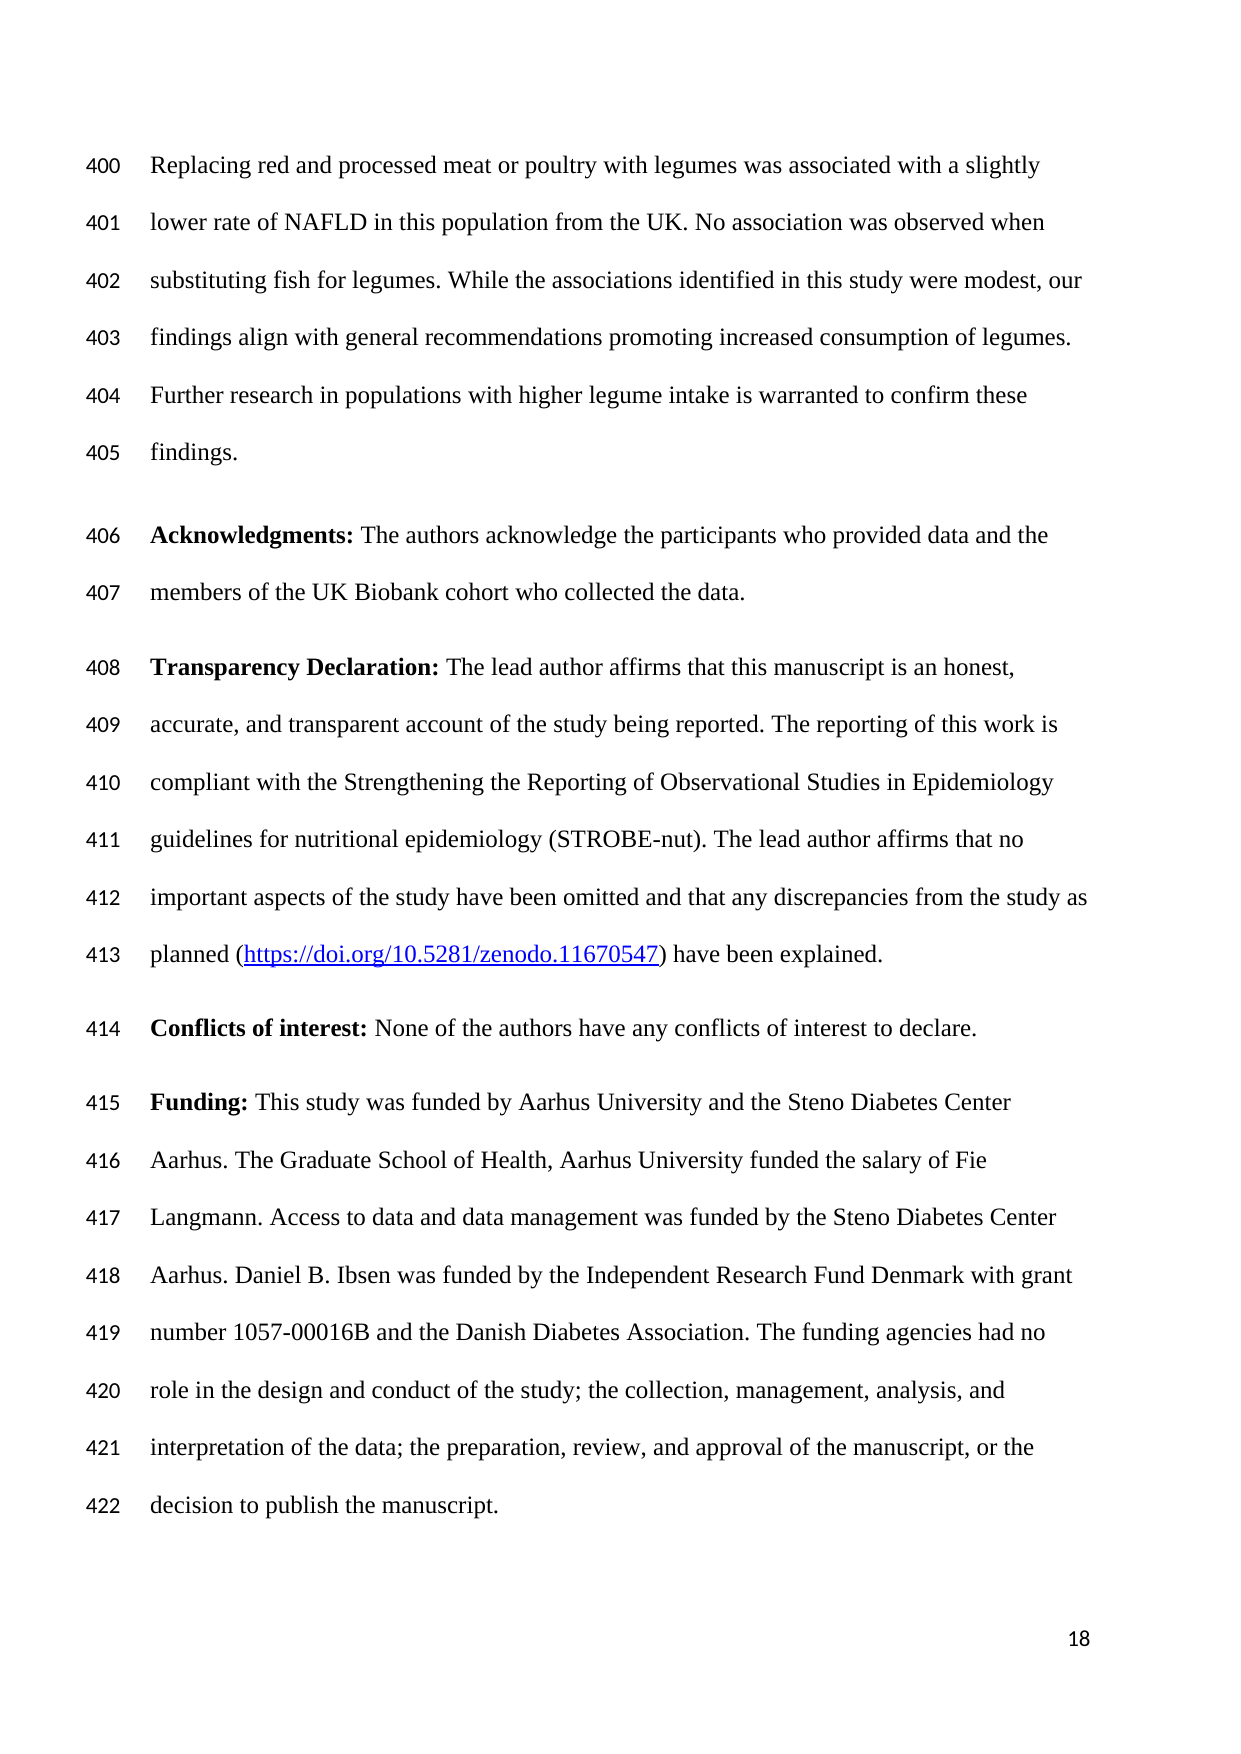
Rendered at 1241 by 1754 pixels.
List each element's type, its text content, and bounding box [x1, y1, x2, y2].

text Replacing red and processed meat or poultry with legumes was associated with a slightly lower rate of NAFLD in this population from the UK. No association was observed when substituting fish for legumes. While the associations identified in this study were modest, our findings align with general recommendations promoting increased consumption of legumes. Further research in populations with higher legume intake is warranted to confirm these findings. [150, 150, 1090, 466]
text Acknowledgments: The authors acknowledge the participants who provided data and the members of the UK Biobank cohort who collected the data. [150, 520, 1090, 606]
text Funding: This study was funded by Aarhus University and the Steno Diabetes Center Aarhus. The Graduate School of Health, Aarhus University funded the salary of Fie Langmann. Access to data and data management was funded by the Steno Diabetes Center Aarhus. Daniel B. Ibsen was funded by the Independent Research Fund Denmark with grant number 1057-00016B and the Danish Diabetes Association. The funding agencies had no role in the design and conduct of the study; the collection, management, analysis, and interpretation of the data; the preparation, review, and approval of the manuscript, or the decision to publish the manuscript. [150, 1087, 1090, 1519]
text Conflicts of interest: None of the authors have any conflicts of interest to declare. [150, 1013, 1090, 1042]
text Transparency Declaration: The lead author affirms that this manuscript is an honest, accurate, and transparent account of the study being reported. The reporting of this work is compliant with the Strengthening the Reporting of Observational Studies in Epidemiology guidelines for nutritional epidemiology (STROBE-nut). The lead author affirms that no important aspects of the study have been omitted and that any discrepancies from the study as planned (https://doi.org/10.5281/zenodo.11670547) have been explained. [150, 652, 1090, 968]
